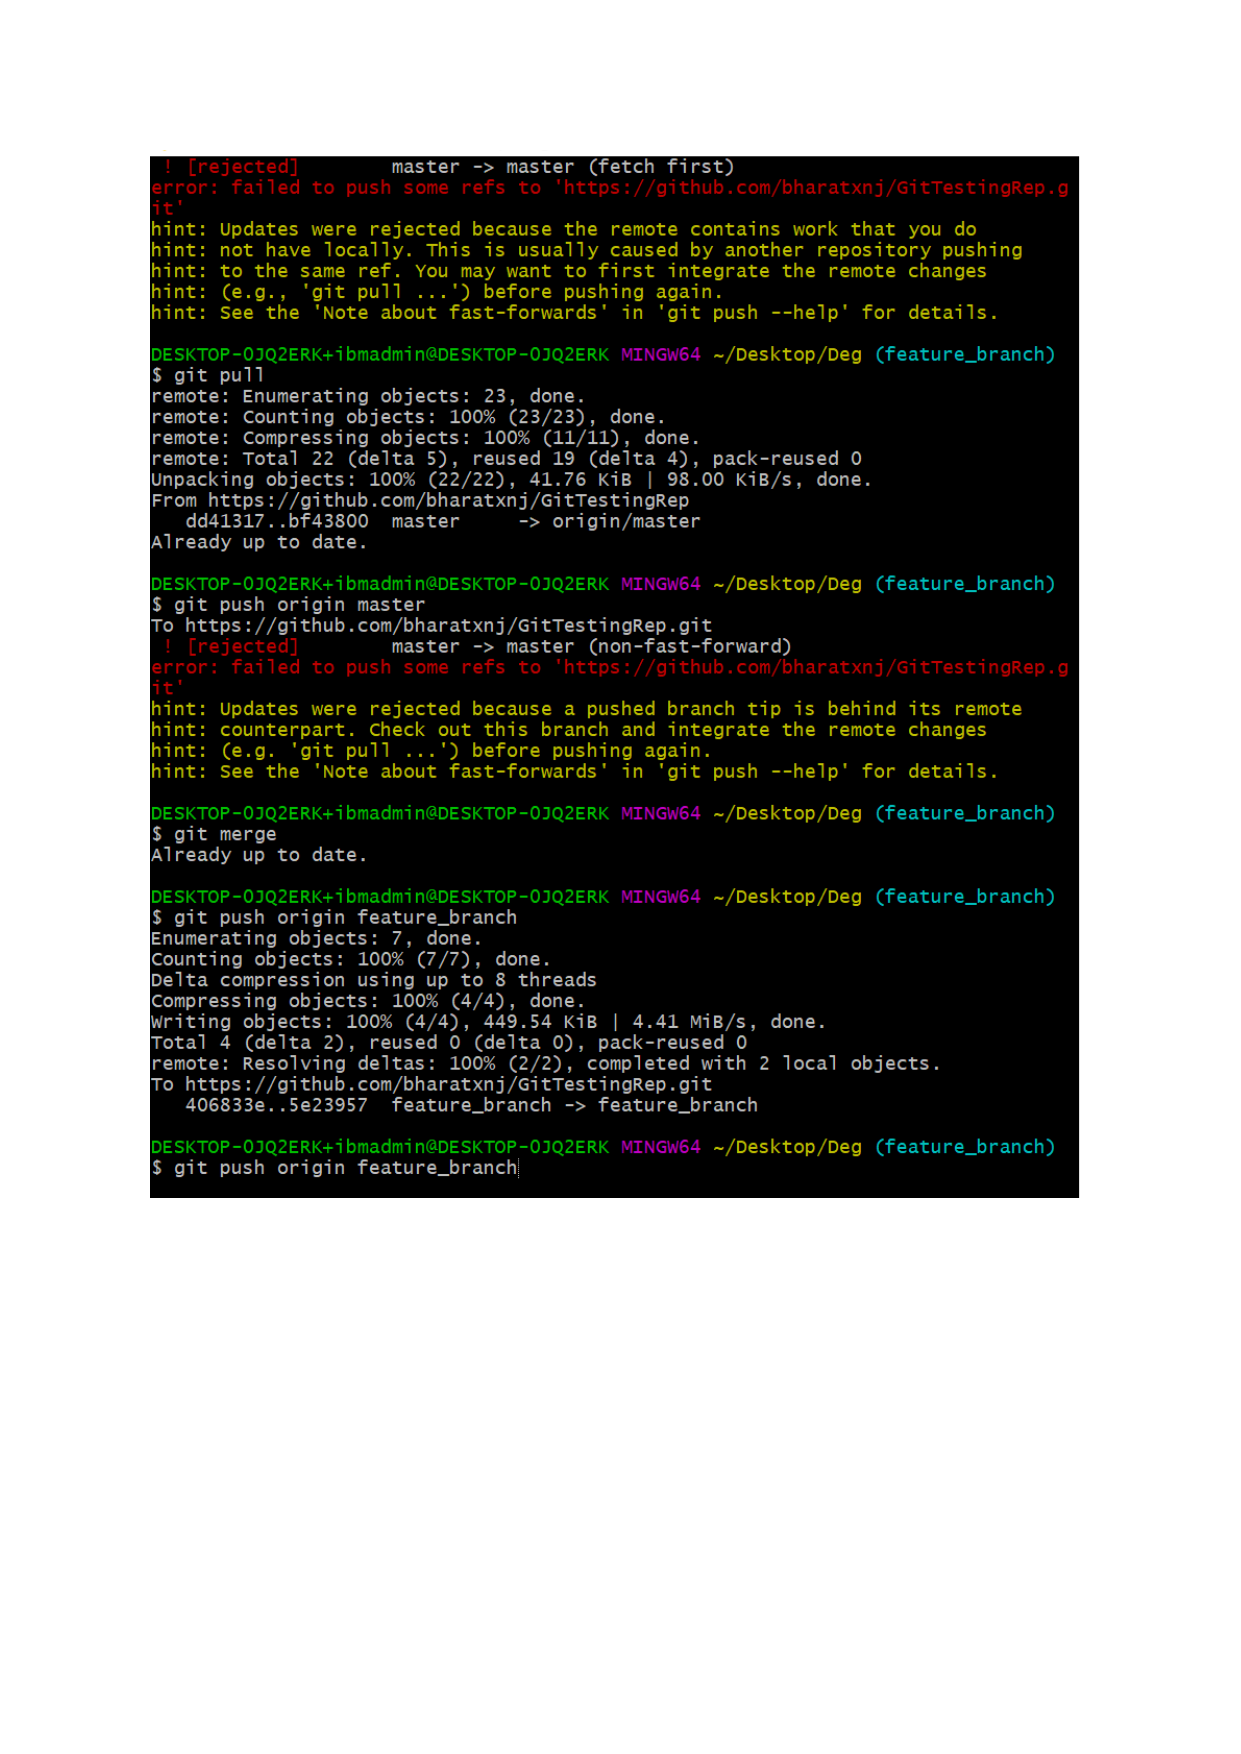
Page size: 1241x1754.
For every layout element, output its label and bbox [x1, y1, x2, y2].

picture [150, 150, 1080, 1198]
